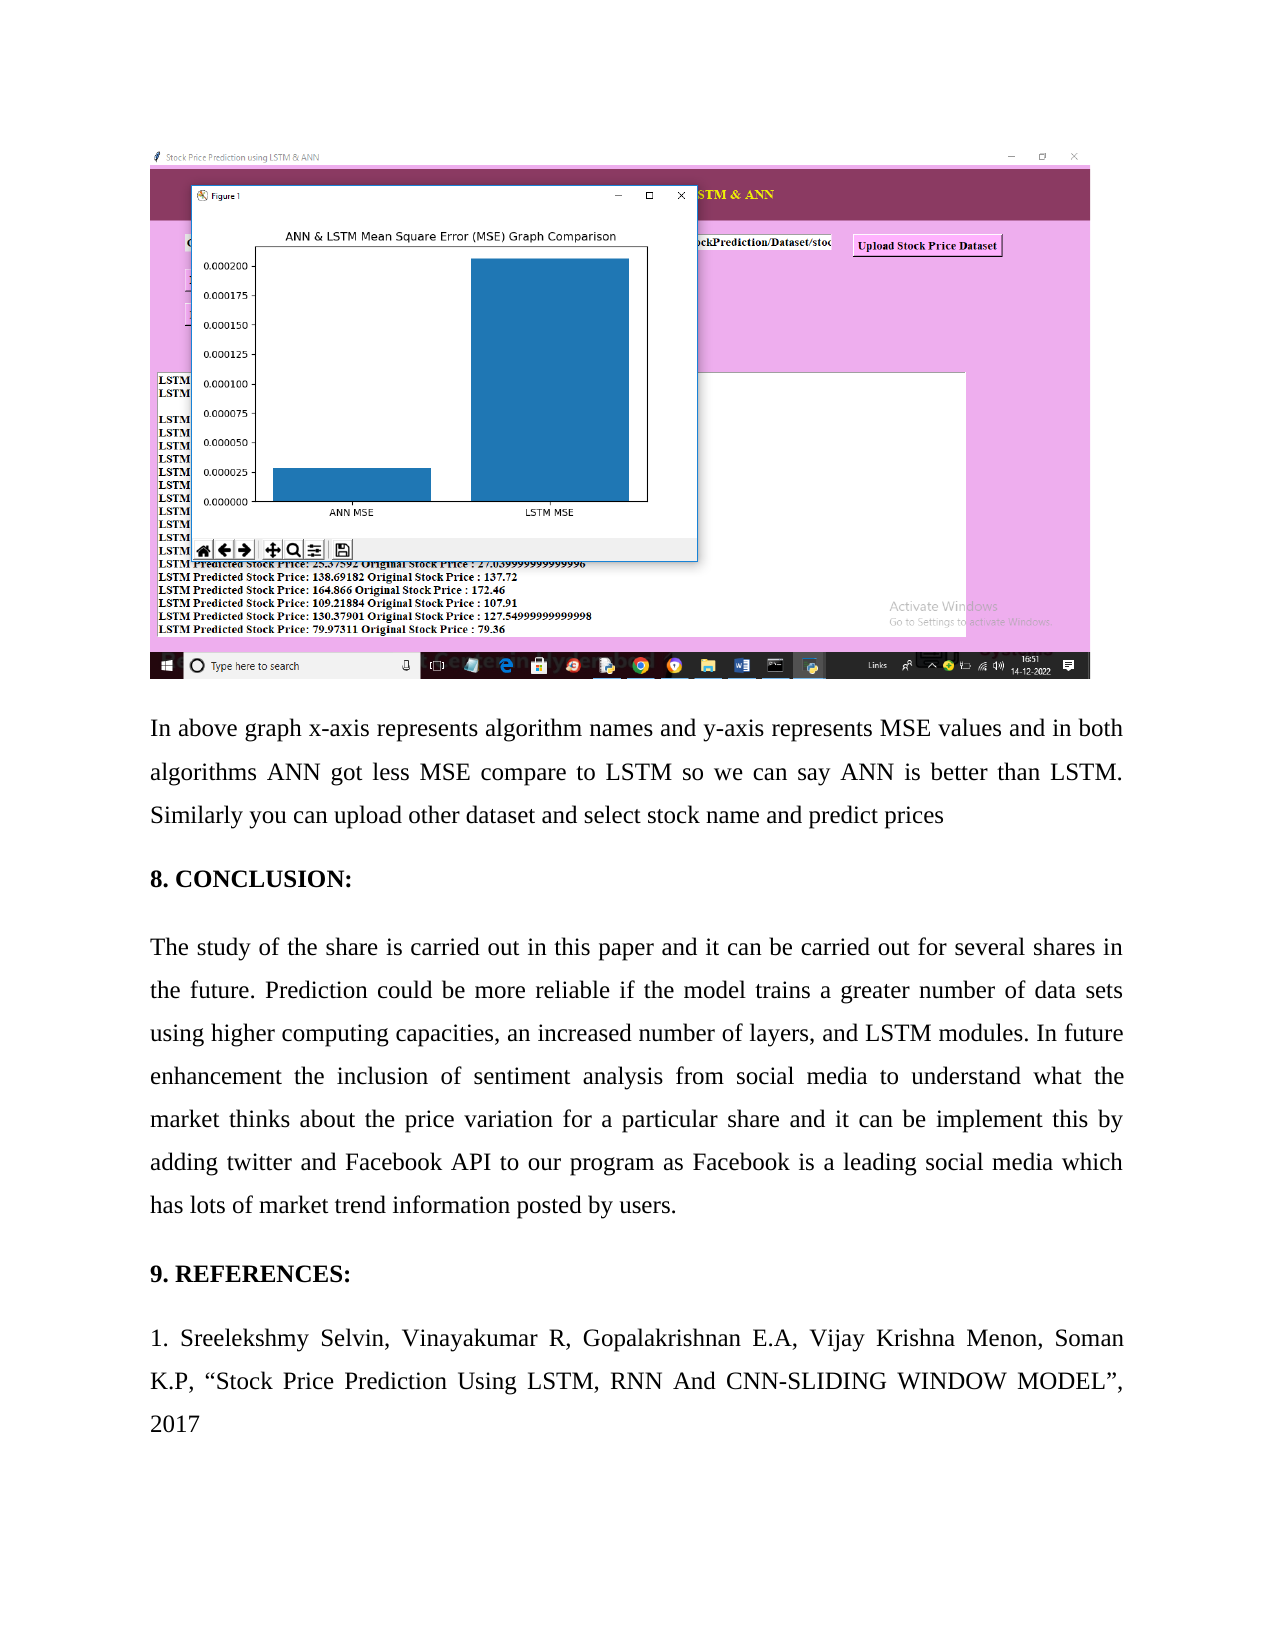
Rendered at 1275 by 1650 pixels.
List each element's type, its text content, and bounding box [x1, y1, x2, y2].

text 9. REFERENCES: [150, 1259, 1125, 1287]
text In above graph x-axis represents algorithm names and y-axis represents MSE values and in both algorithms ANN got less MSE compare to LSTM so we can say ANN is better than LSTM. Similarly you can upload other dataset and select stock name and predict prices [150, 713, 1125, 828]
picture [150, 150, 1091, 679]
text 8. CONCLUSION: [150, 864, 1125, 892]
text 1. Sreelekshmy Selvin, Vinayakumar R, Gopalakrishnan E.A, Vijay Krishna Menon, Soman K.P, “Stock Price Prediction Using LSTM, RNN And CNN-SLIDING WINDOW MODEL”, 2017 [150, 1323, 1125, 1438]
text The study of the share is carried out in this paper and it can be carried out for several shares in the future. Prediction could be more reliable if the model trains a greater number of data sets using higher computing capacities, an increased number of layers, and LSTM modules. In future enhancement the inclusion of sentiment analysis from social media to understand what the market thinks about the price variation for a particular share and it can be implement this by adding twitter and Facebook API to our program as Facebook is a leading social media which has lots of market trend information posted by users. [150, 932, 1125, 1219]
